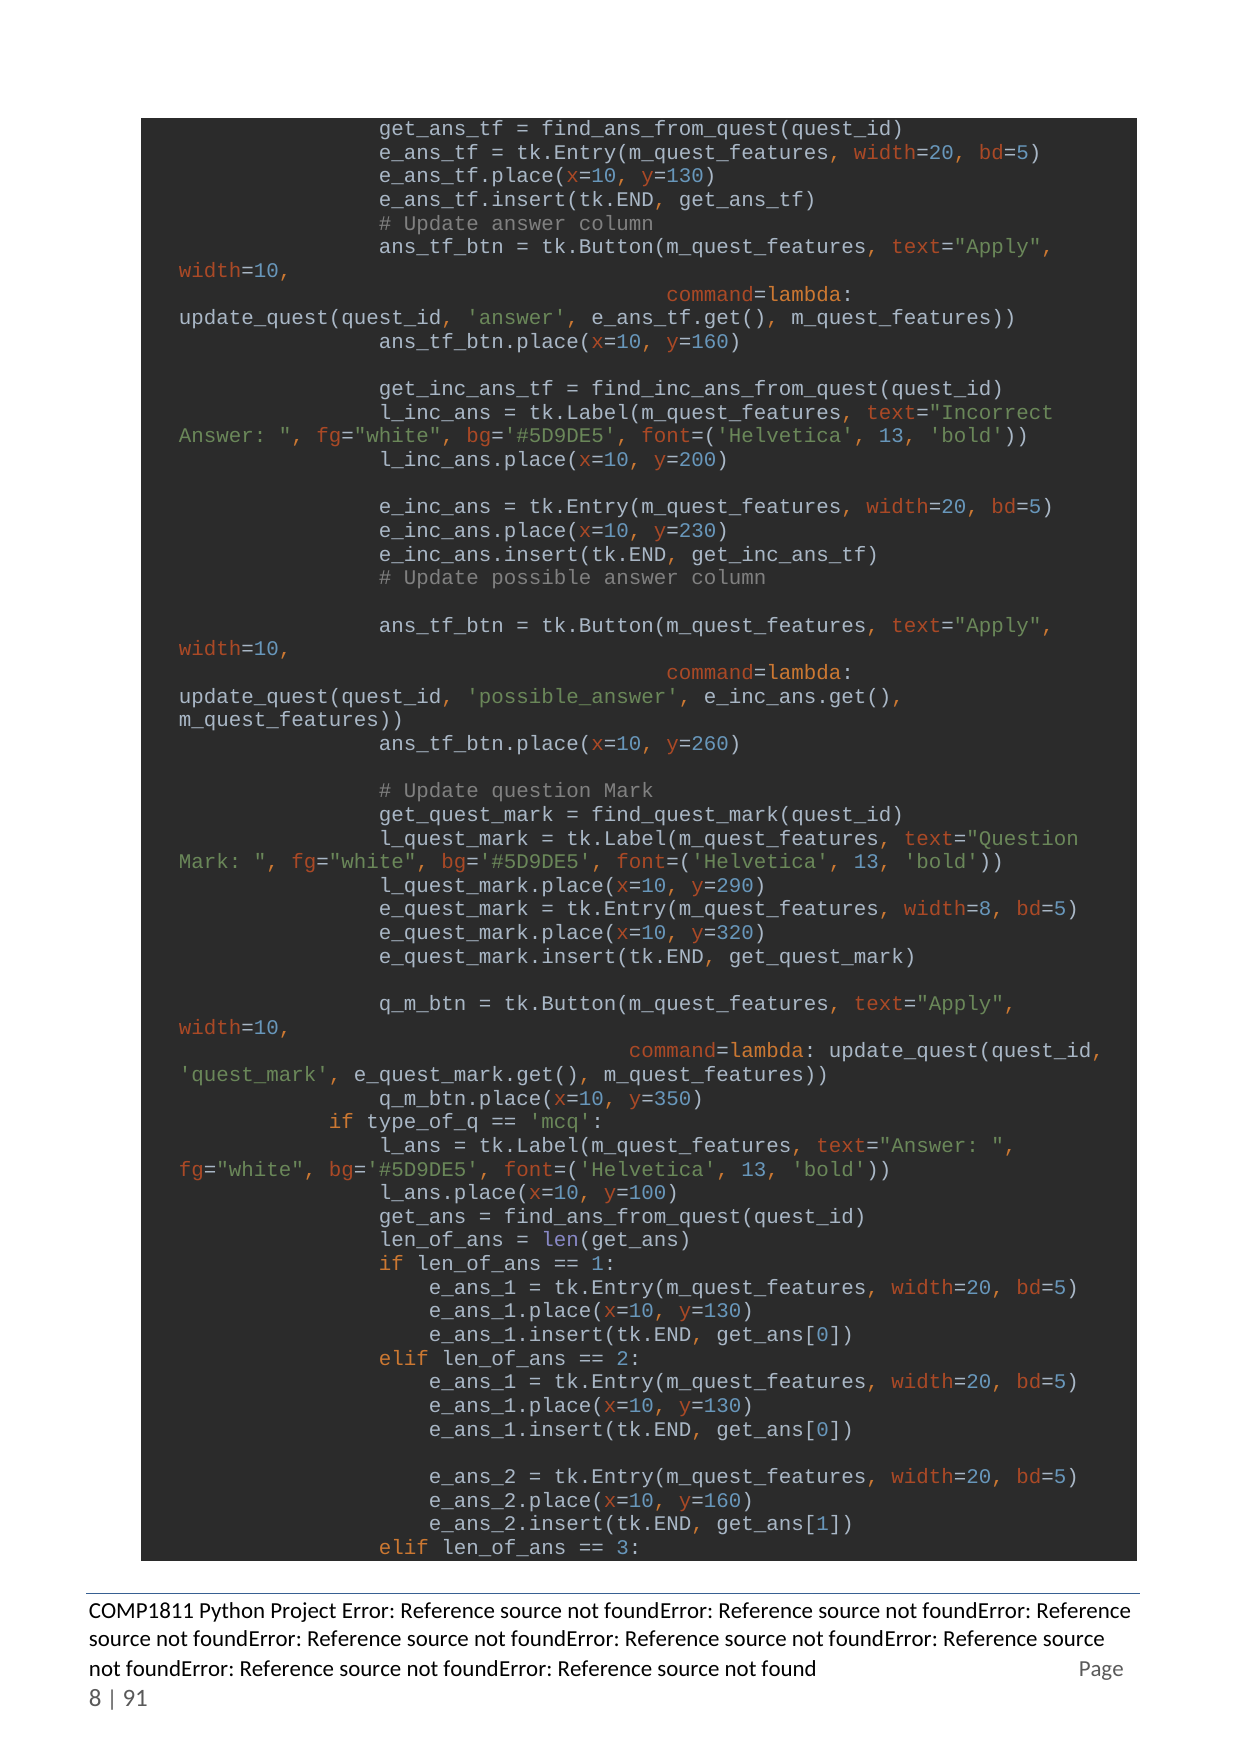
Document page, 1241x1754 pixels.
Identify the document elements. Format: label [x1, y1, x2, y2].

list [141, 118, 1137, 1561]
